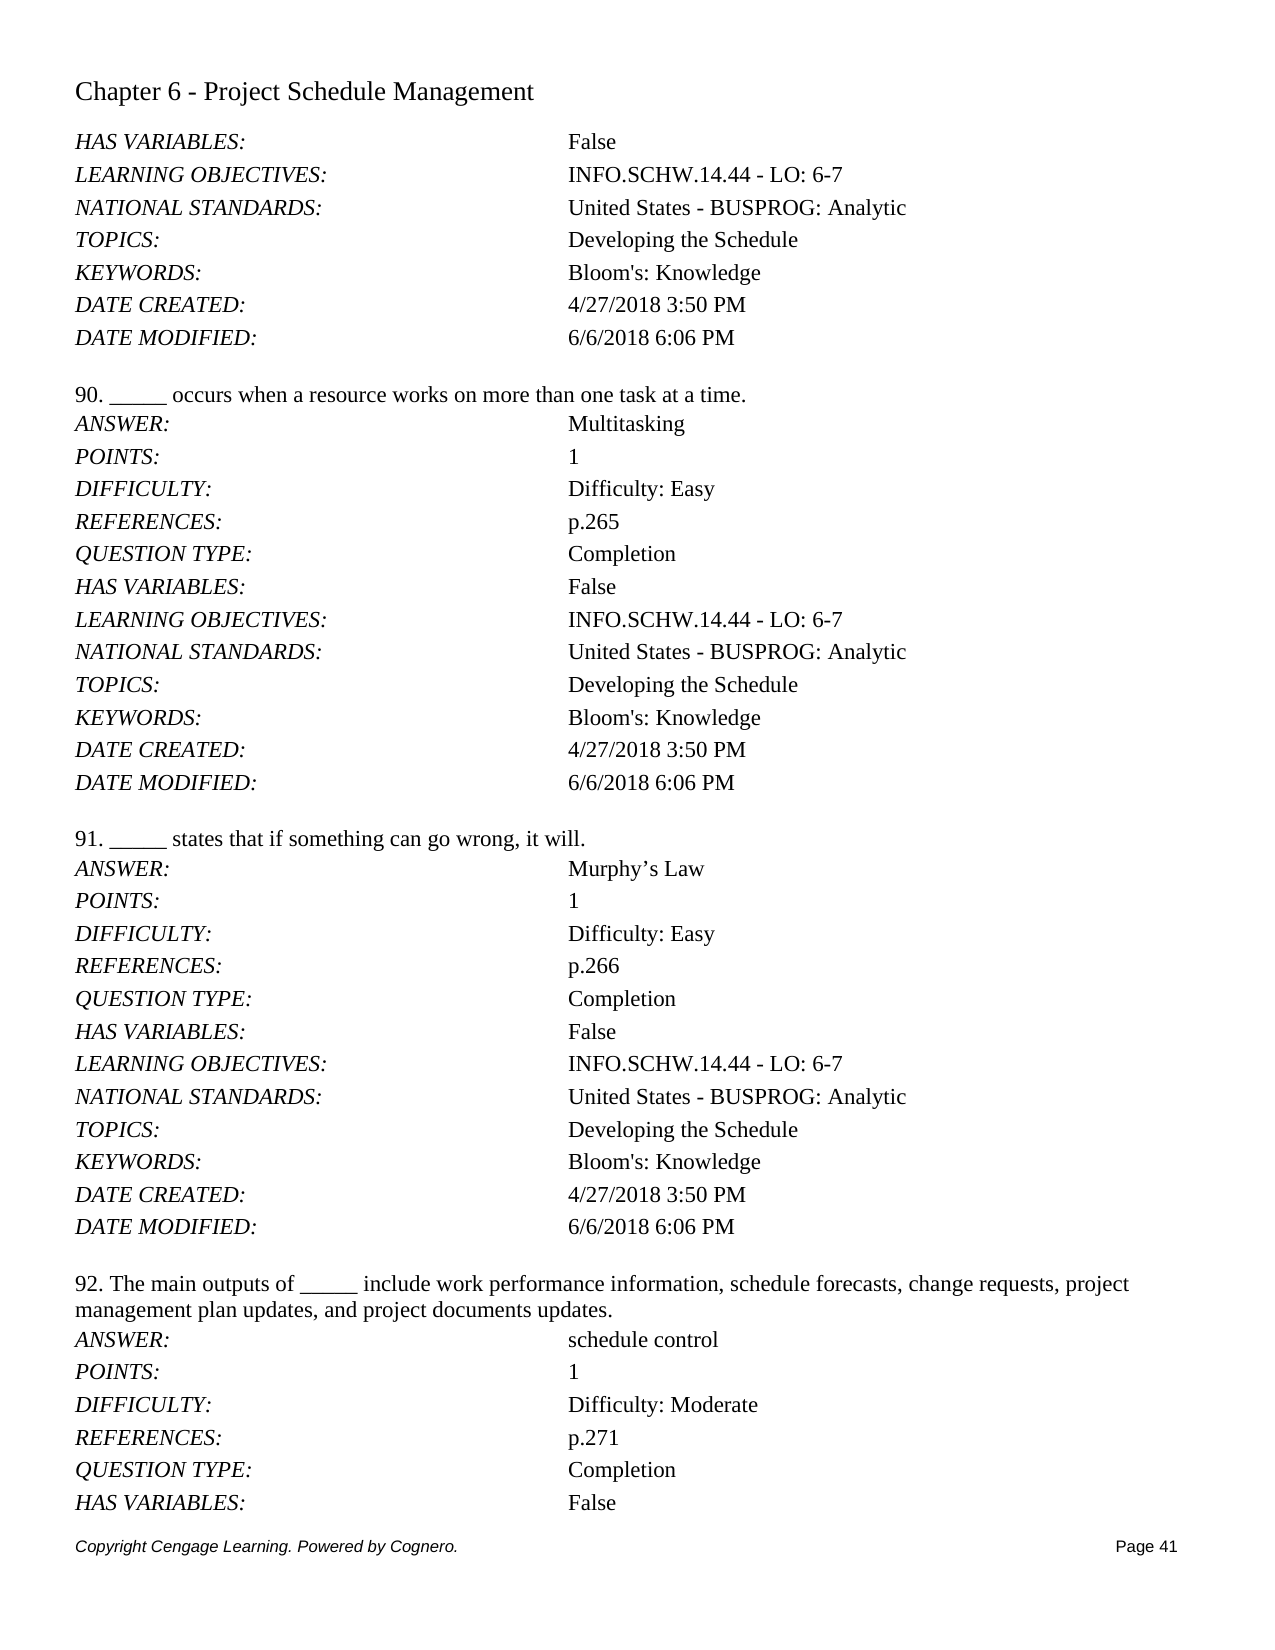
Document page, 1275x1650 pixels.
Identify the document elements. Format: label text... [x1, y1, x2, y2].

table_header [75, 125, 1200, 354]
table_header 90. _____ occurs when a resource works on more than one task at a time. [75, 381, 1200, 798]
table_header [75, 1270, 1200, 1518]
table_header 91. _____ states that if something can go wrong, it will. [75, 825, 1200, 1243]
